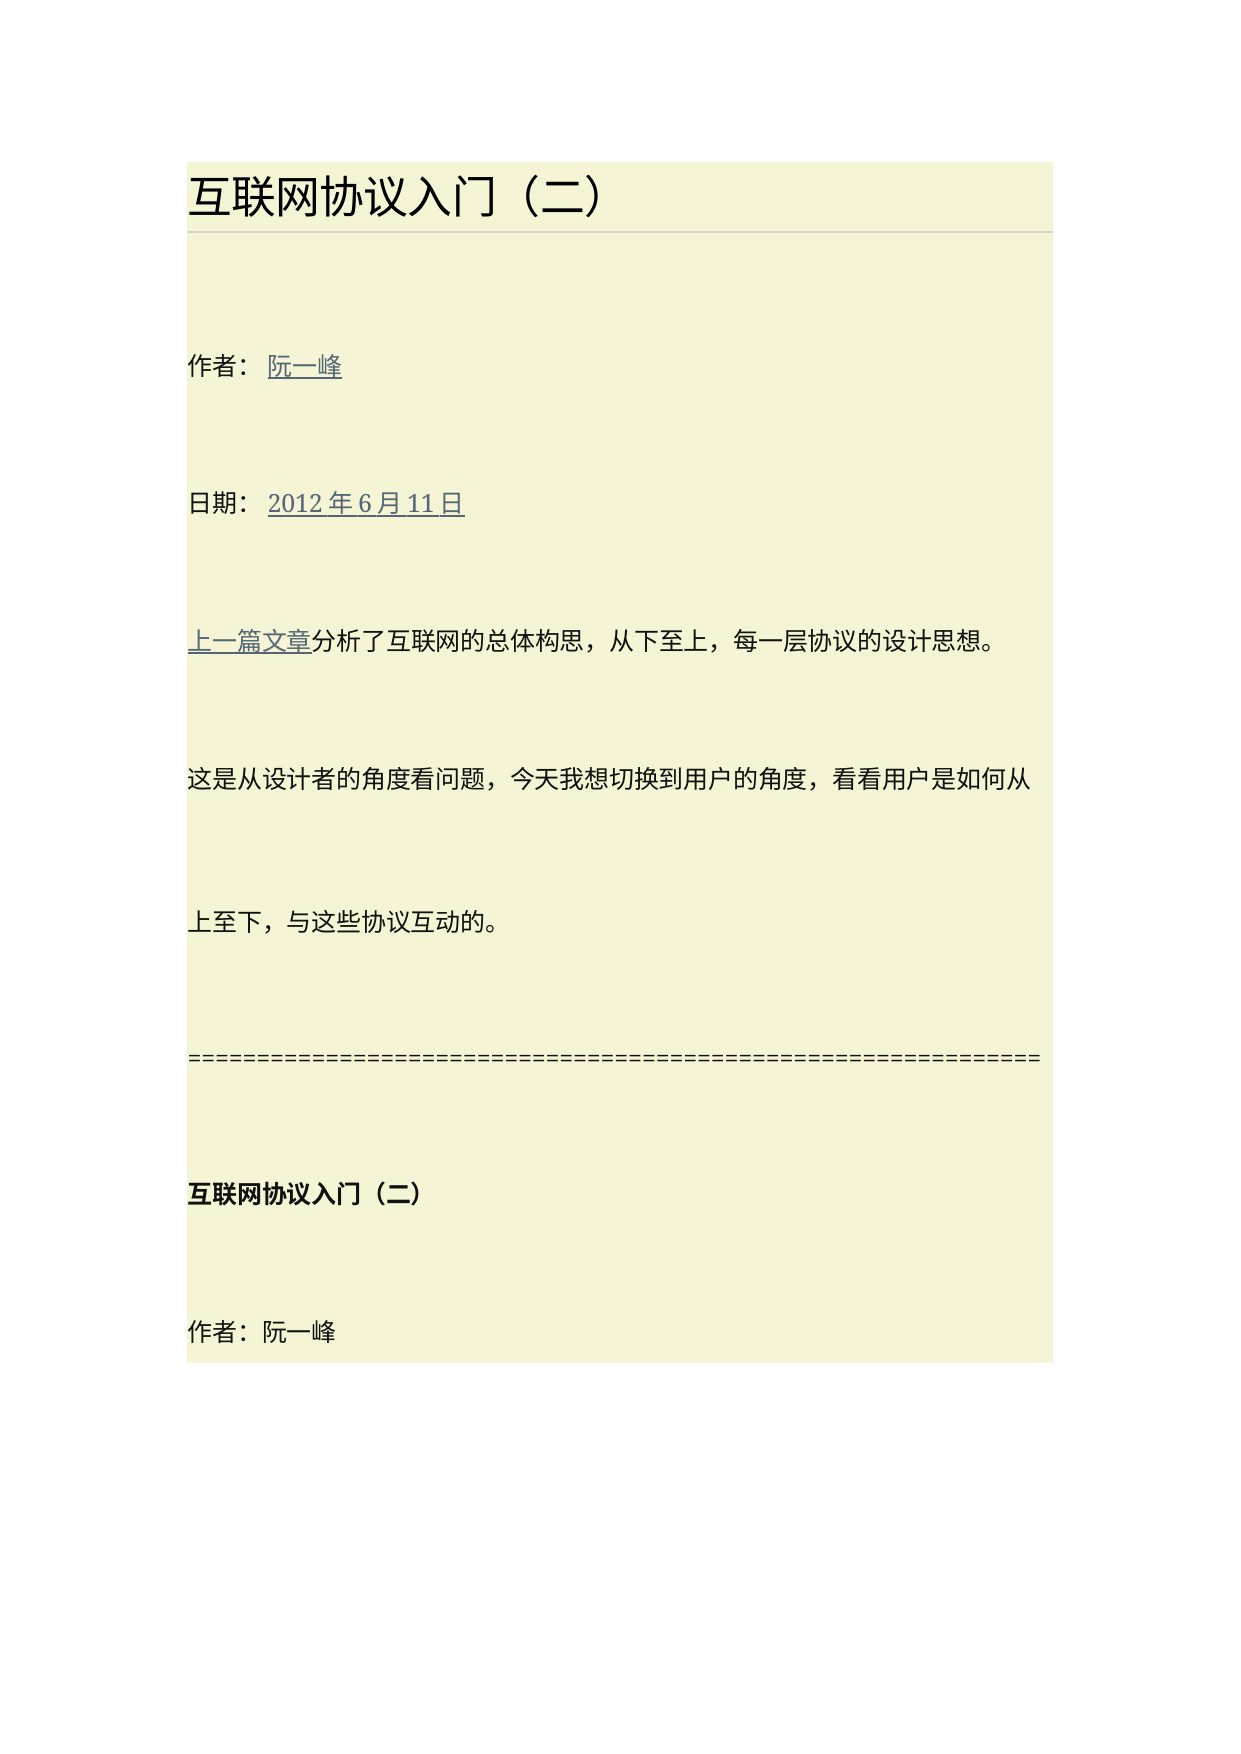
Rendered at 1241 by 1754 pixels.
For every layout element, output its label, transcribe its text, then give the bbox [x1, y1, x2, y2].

text ============================================================== [187, 1025, 1053, 1090]
text 这是从设计者的角度看问题，今天我想切换到用户的角度，看看用户是如何从上至下，与这些协议互动的。 [187, 745, 1053, 953]
text 日期： 2012年6月11日 [187, 469, 1053, 534]
text 作者： 阮一峰 [187, 332, 1053, 397]
text 互联网协议入门（二） [187, 162, 1053, 233]
text 作者：阮一峰 [187, 1298, 1053, 1363]
text 互联网协议入门（二） [187, 1160, 1053, 1225]
text 上一篇文章分析了互联网的总体构思，从下至上，每一层协议的设计思想。 [187, 607, 1053, 672]
